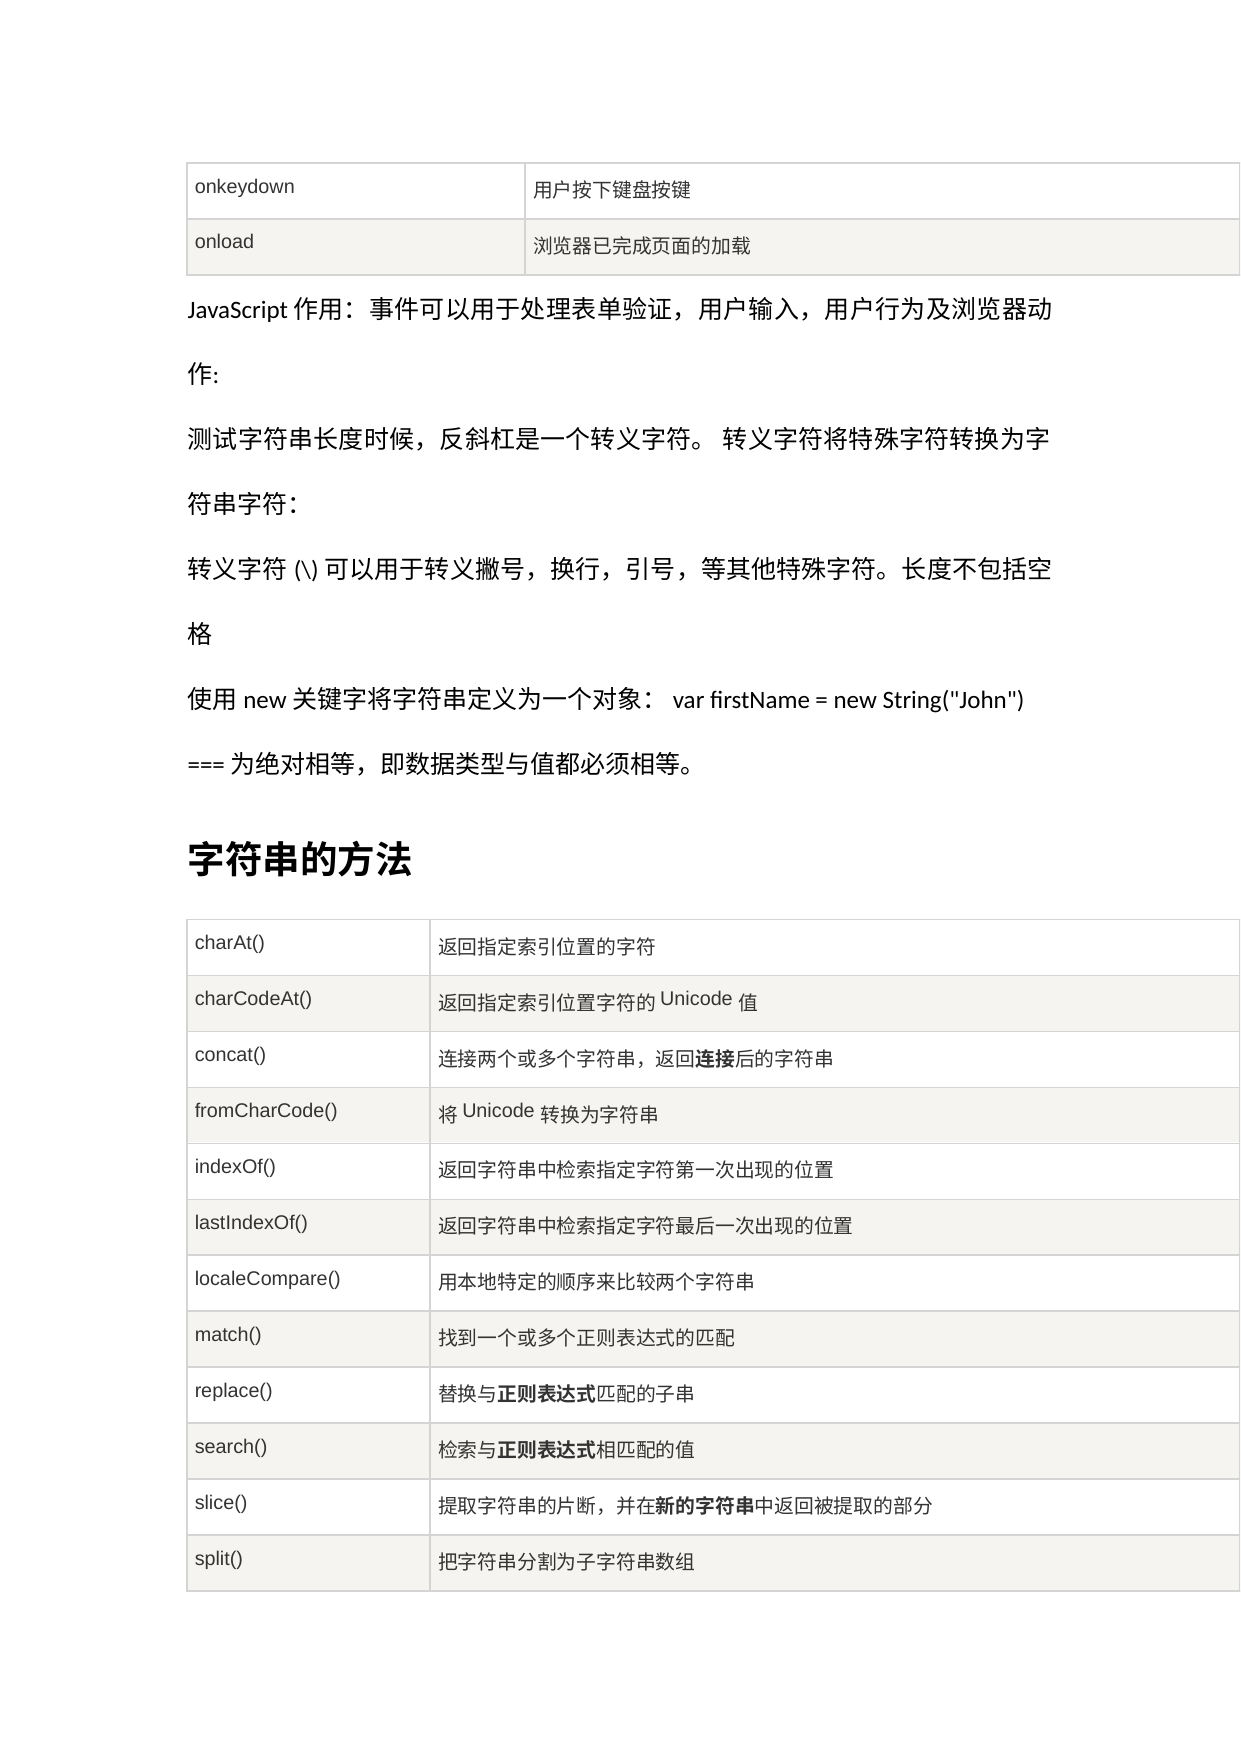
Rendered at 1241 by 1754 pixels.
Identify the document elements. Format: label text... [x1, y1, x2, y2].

table_cell fromCharCode() [188, 1088, 429, 1142]
table_cell 将 Unicode 转换为字符串 [431, 1088, 1239, 1142]
table_header 返回指定索引位置的字符 [431, 920, 1239, 975]
table_cell 返回字符串中检索指定字符第一次出现的位置 [431, 1144, 1239, 1198]
table_cell slice() [188, 1480, 429, 1534]
table_cell concat() [188, 1032, 429, 1087]
table_cell match() [188, 1312, 429, 1366]
table_cell indexOf() [188, 1144, 429, 1198]
text === 为绝对相等，即数据类型与值都必须相等。 [187, 730, 1053, 795]
table_cell 用本地特定的顺序来比较两个字符串 [431, 1256, 1239, 1310]
table_header charAt() [188, 920, 429, 975]
table_cell lastIndexOf() [188, 1200, 429, 1254]
table_cell 替换与正则表达式匹配的子串 [431, 1368, 1239, 1422]
table_cell replace() [188, 1368, 429, 1422]
table_cell 返回字符串中检索指定字符最后一次出现的位置 [431, 1200, 1239, 1254]
table_cell 提取字符串的片断，并在新的字符串中返回被提取的部分 [431, 1480, 1239, 1534]
table_cell 浏览器已完成页面的加载 [526, 220, 1239, 274]
table_cell split() [188, 1536, 429, 1590]
table_cell search() [188, 1424, 429, 1478]
text 测试字符串长度时候，反斜杠是一个转义字符。 转义字符将特殊字符转换为字符串字符： [187, 405, 1053, 535]
table_cell charCodeAt() [188, 976, 429, 1031]
table_cell 检索与正则表达式相匹配的值 [431, 1424, 1239, 1478]
text 转义字符 (\) 可以用于转义撇号，换行，引号，等其他特殊字符。长度不包括空格 [187, 535, 1053, 665]
table_cell 把字符串分割为子字符串数组 [431, 1536, 1239, 1590]
text JavaScript作用：事件可以用于处理表单验证，用户输入，用户行为及浏览器动作: [187, 276, 1053, 405]
table_cell localeCompare() [188, 1256, 429, 1310]
table_cell onload [188, 220, 524, 274]
table_cell onkeydown [188, 164, 524, 218]
table_cell 连接两个或多个字符串，返回连接后的字符串 [431, 1032, 1239, 1087]
text 使用 new 关键字将字符串定义为一个对象： var firstName = new String("John") [187, 665, 1053, 730]
table_cell 返回指定索引位置字符的 Unicode 值 [431, 976, 1239, 1031]
subtitle 字符串的方法 [187, 824, 1053, 889]
table_cell 找到一个或多个正则表达式的匹配 [431, 1312, 1239, 1366]
table_cell 用户按下键盘按键 [526, 164, 1239, 218]
